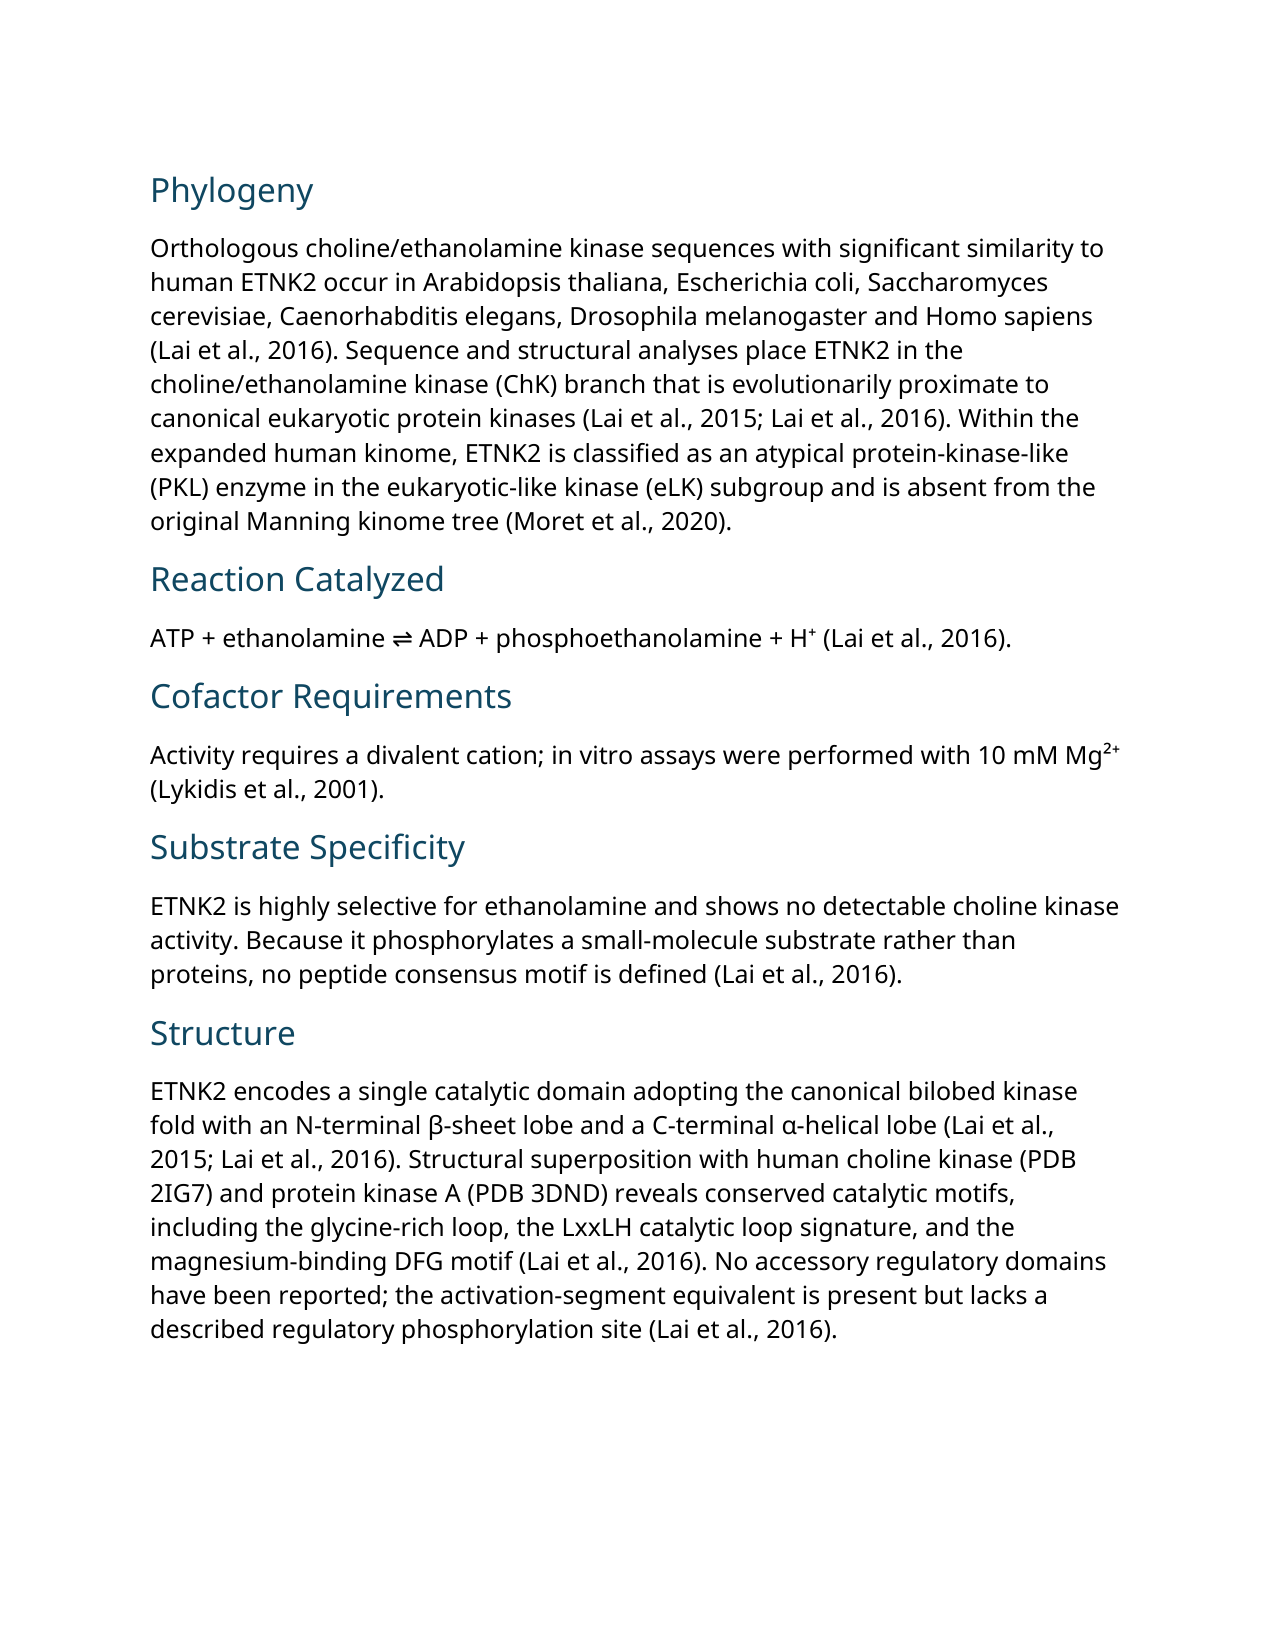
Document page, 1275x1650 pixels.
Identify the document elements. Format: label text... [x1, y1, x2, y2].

subtitle Phylogeny [150, 167, 1125, 212]
subtitle Substrate Specificity [150, 824, 1125, 869]
text ETNK2 encodes a single catalytic domain adopting the canonical bilobed kinase fold with an N-terminal β-sheet lobe and a C-terminal α-helical lobe (Lai et al., 2015; Lai et al., 2016). Structural superposition with human choline kinase (PDB 2IG7) and protein kinase A (PDB 3DND) reveals conserved catalytic motifs, including the glycine-rich loop, the LxxLH catalytic loop signature, and the magnesium-binding DFG motif (Lai et al., 2016). No accessory regulatory domains have been reported; the activation-segment equivalent is present but lacks a described regulatory phosphorylation site (Lai et al., 2016). [150, 1073, 1125, 1346]
subtitle Cofactor Requirements [150, 673, 1125, 718]
subtitle Structure [150, 1009, 1125, 1055]
text ATP + ethanolamine ⇌ ADP + phosphoethanolamine + H⁺ (Lai et al., 2016). [150, 620, 1125, 654]
text Orthologous choline/ethanolamine kinase sequences with significant similarity to human ETNK2 occur in Arabidopsis thaliana, Escherichia coli, Saccharomyces cerevisiae, Caenorhabditis elegans, Drosophila melanogaster and Homo sapiens (Lai et al., 2016). Sequence and structural analyses place ETNK2 in the choline/ethanolamine kinase (ChK) branch that is evolutionarily proximate to canonical eukaryotic protein kinases (Lai et al., 2015; Lai et al., 2016). Within the expanded human kinome, ETNK2 is classified as an atypical protein-kinase-like (PKL) enzyme in the eukaryotic-like kinase (eLK) subgroup and is absent from the original Manning kinome tree (Moret et al., 2020). [150, 231, 1125, 537]
text Activity requires a divalent cation; in vitro assays were performed with 10 mM Mg²⁺ (Lykidis et al., 2001). [150, 737, 1125, 805]
subtitle Reaction Catalyzed [150, 556, 1125, 602]
text ETNK2 is highly selective for ethanolamine and shows no detectable choline kinase activity. Because it phosphorylates a small-molecule substrate rather than proteins, no peptide consensus motif is defined (Lai et al., 2016). [150, 888, 1125, 991]
